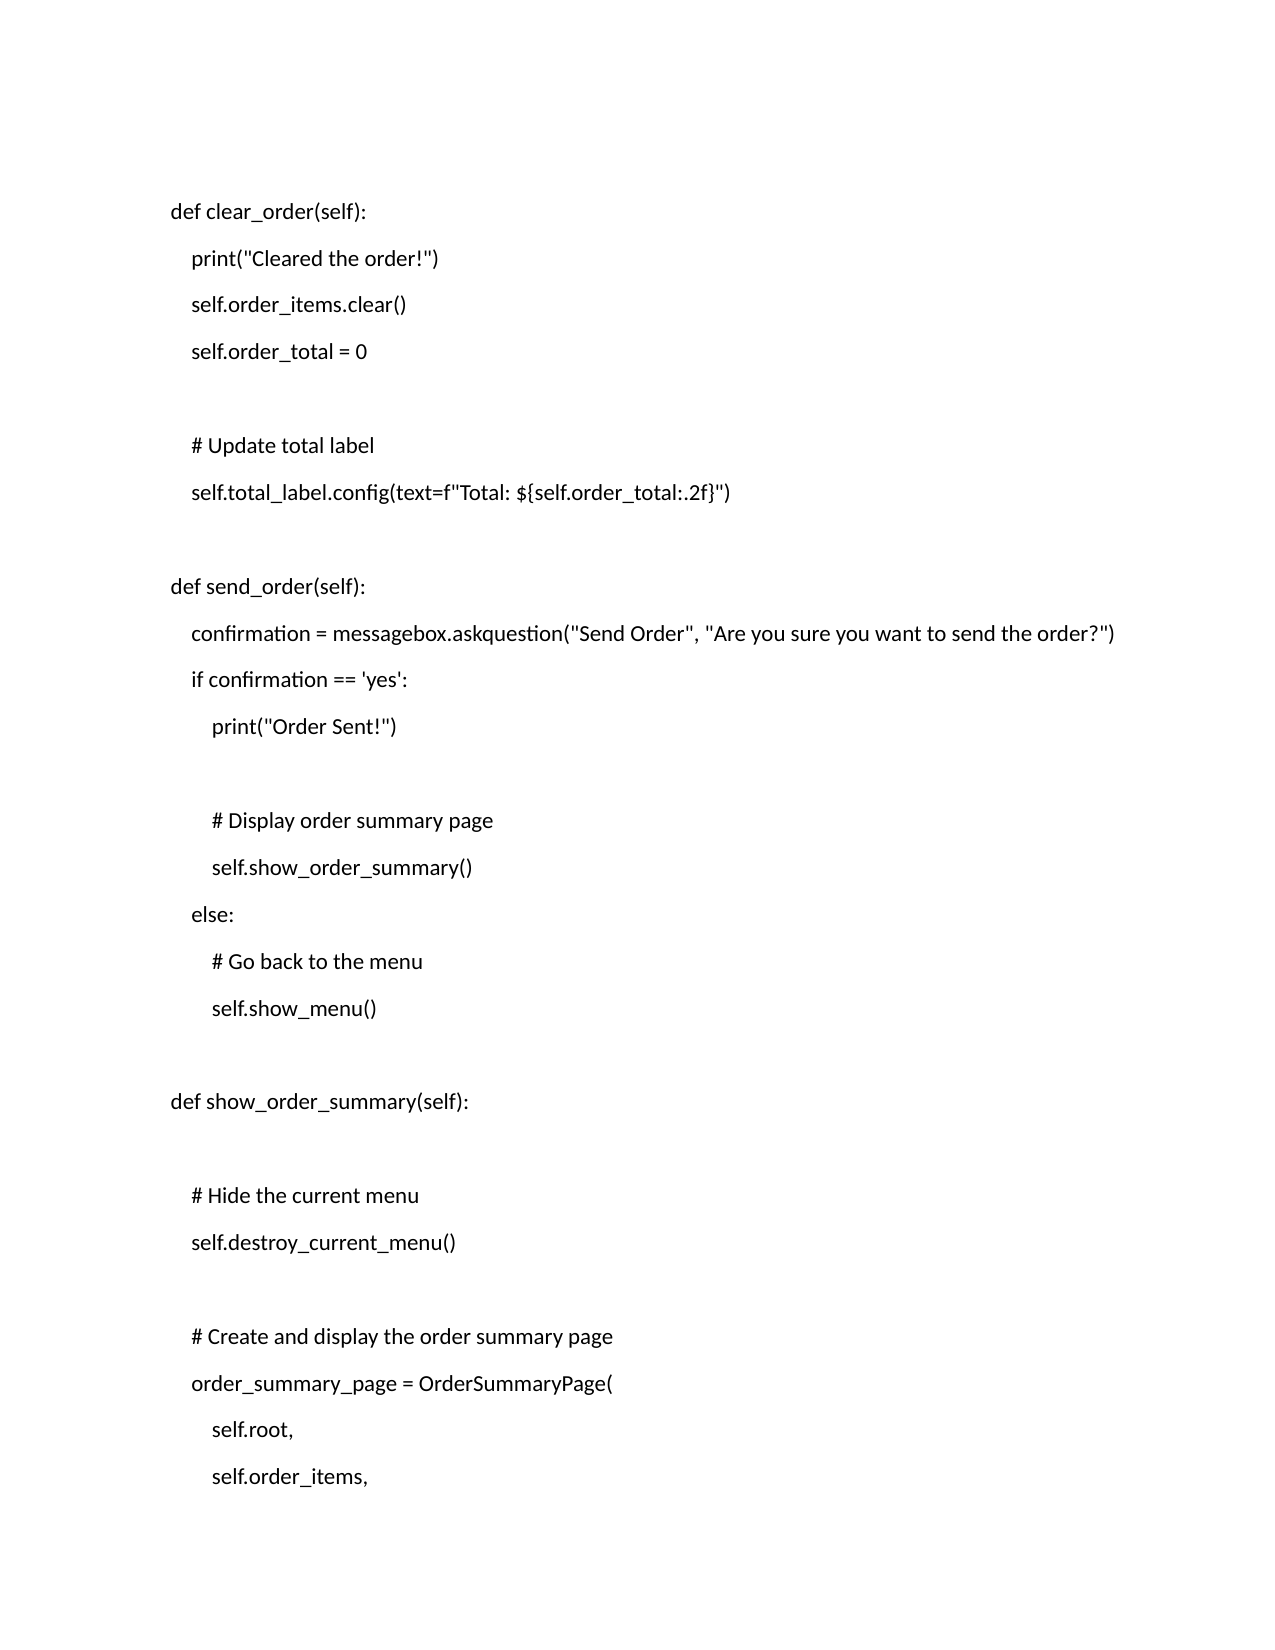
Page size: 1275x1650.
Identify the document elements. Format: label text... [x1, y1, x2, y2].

text self.destroy_current_menu() [150, 1228, 1125, 1256]
text else: [150, 900, 1125, 928]
text def show_order_summary(self): [150, 1087, 1125, 1116]
text self.show_menu() [150, 994, 1125, 1022]
text self.order_total = 0 [150, 337, 1125, 366]
text print("Cleared the order!") [150, 244, 1125, 272]
text def send_order(self): [150, 572, 1125, 600]
text self.root, [150, 1416, 1125, 1444]
text self.show_order_summary() [150, 853, 1125, 881]
text if confirmation == 'yes': [150, 666, 1125, 694]
text # Hide the current menu [150, 1181, 1125, 1209]
text self.order_items, [150, 1462, 1125, 1491]
text print("Order Sent!") [150, 712, 1125, 741]
text self.order_items.clear() [150, 291, 1125, 319]
text # Create and display the order summary page [150, 1322, 1125, 1350]
text # Display order summary page [150, 806, 1125, 834]
text # Go back to the menu [150, 947, 1125, 975]
text def clear_order(self): [150, 197, 1125, 225]
text order_summary_page = OrderSummaryPage( [150, 1369, 1125, 1397]
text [150, 478, 1125, 506]
text # Update total label [150, 431, 1125, 459]
text confirmation = messagebox.askquestion("Send Order", "Are you sure you want to send the order?") [150, 619, 1125, 647]
